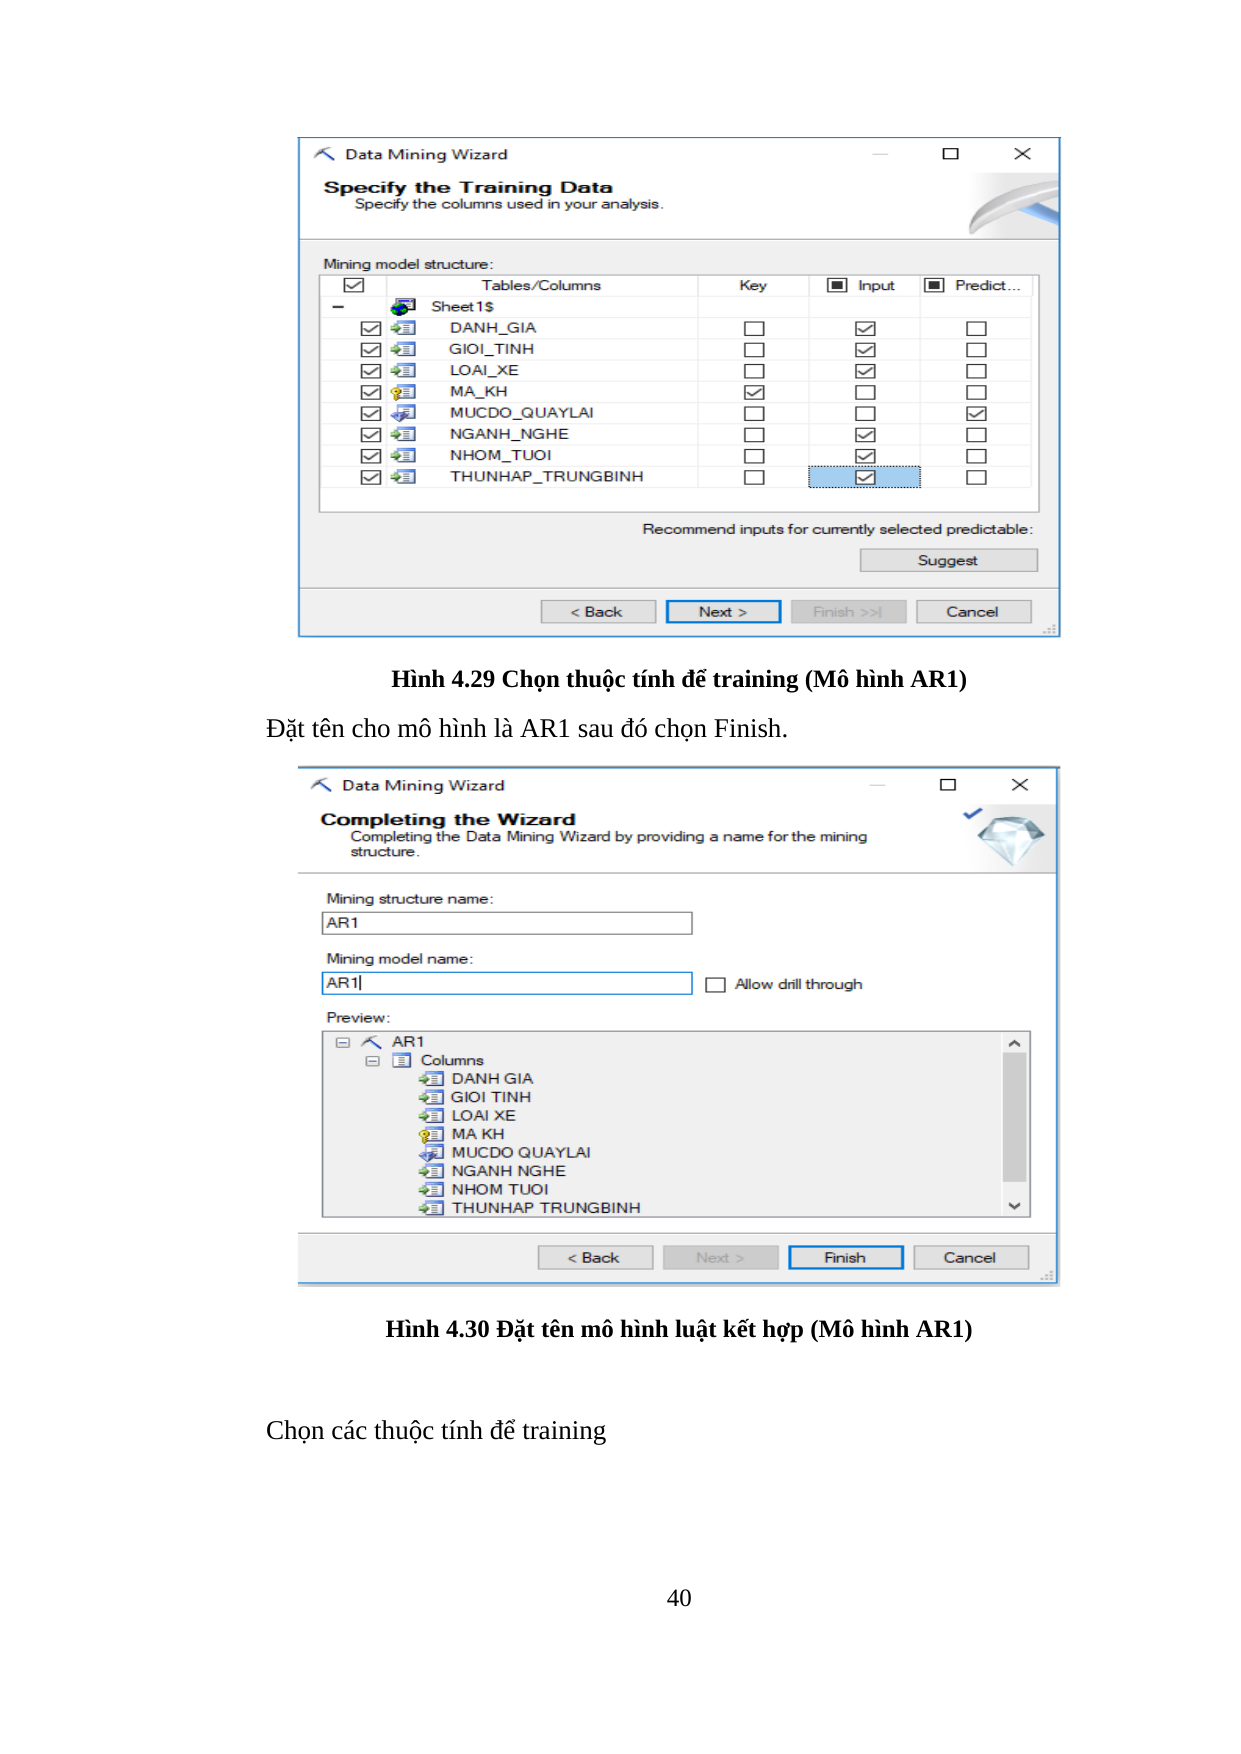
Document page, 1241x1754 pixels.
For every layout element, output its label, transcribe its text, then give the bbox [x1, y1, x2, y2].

text Chọn các thuộc tính để training [207, 1414, 1152, 1446]
picture [297, 137, 1062, 638]
text Đặt tên cho mô hình là AR1 sau đó chọn Finish. [207, 712, 1152, 743]
picture [297, 765, 1061, 1287]
